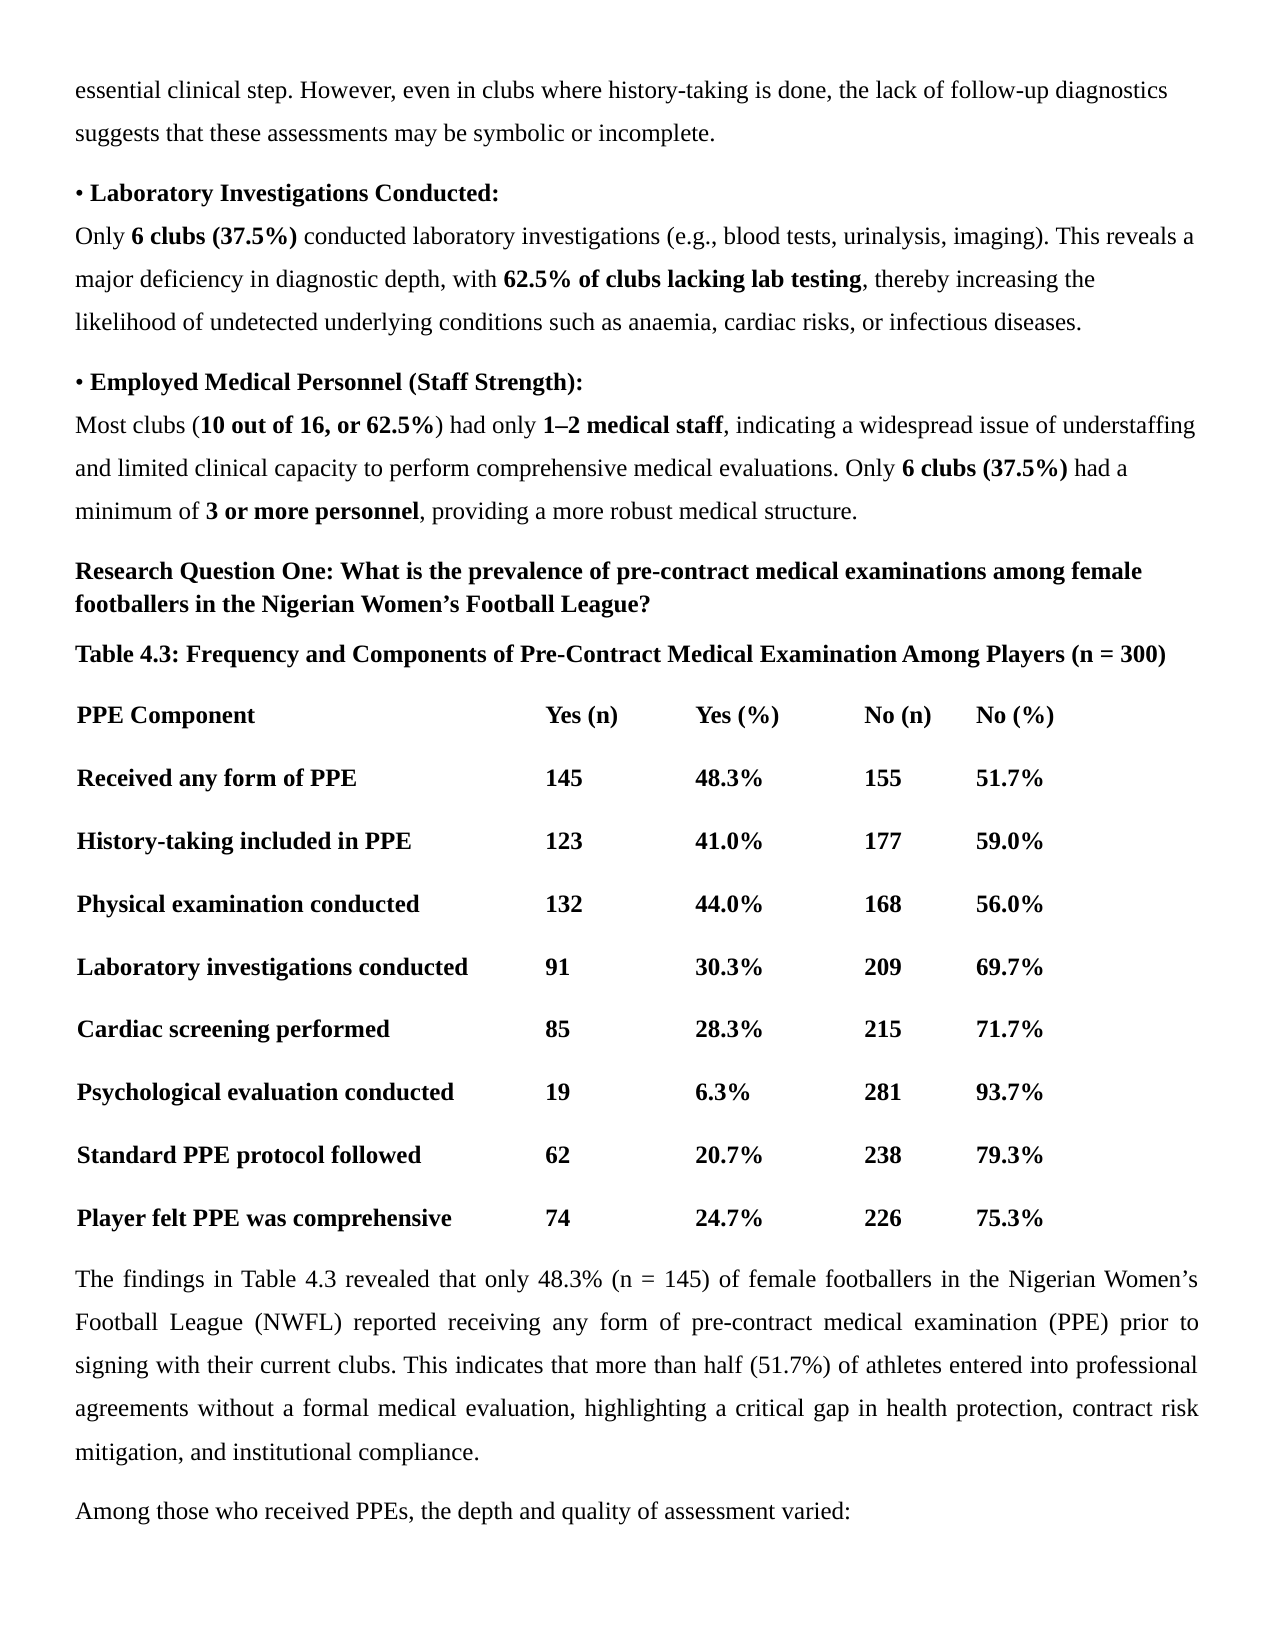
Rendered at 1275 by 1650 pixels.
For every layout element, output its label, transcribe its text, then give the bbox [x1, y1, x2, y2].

text Research Question One: What is the prevalence of pre-contract medical examinations among female footballers in the Nigerian Women’s Football League? [75, 556, 1200, 618]
table_cell 155 [863, 762, 974, 824]
table_cell 75.3% [974, 1201, 1099, 1264]
table_cell Player felt PPE was comprehensive [75, 1201, 544, 1264]
table_cell 30.3% [694, 950, 862, 1013]
table_cell 281 [863, 1076, 974, 1138]
text Table 4.3: Frequency and Components of Pre-Contract Medical Examination Among Players (n = 300) [75, 639, 1200, 668]
text Among those who received PPEs, the depth and quality of assessment varied: [75, 1496, 1200, 1525]
table_header No (%) [974, 699, 1099, 762]
table_cell Received any form of PPE [75, 762, 544, 824]
table_cell Physical examination conducted [75, 887, 544, 950]
table_cell Laboratory investigations conducted [75, 950, 544, 1013]
table_cell 85 [544, 1013, 694, 1076]
table_header PPE Component [75, 699, 544, 762]
table_cell 51.7% [974, 762, 1099, 824]
table_cell 215 [863, 1013, 974, 1076]
table_cell 24.7% [694, 1201, 862, 1264]
table_header No (n) [863, 699, 974, 762]
table_cell 168 [863, 887, 974, 950]
table_cell 69.7% [974, 950, 1099, 1013]
table_cell 19 [544, 1076, 694, 1138]
table_cell 91 [544, 950, 694, 1013]
table_cell 20.7% [694, 1139, 862, 1201]
table_cell 93.7% [974, 1076, 1099, 1138]
table_cell 28.3% [694, 1013, 862, 1076]
table_cell 74 [544, 1201, 694, 1264]
table_cell Standard PPE protocol followed [75, 1139, 544, 1201]
table_cell 48.3% [694, 762, 862, 824]
text • Laboratory Investigations Conducted: Only 6 clubs (37.5%) conducted laboratory investigations (e.g., blood tests, urinalysis, imaging). This reveals a major deficiency in diagnostic depth, with 62.5% of clubs lacking lab testing, thereby increasing the likelihood of undetected underlying conditions such as anaemia, cardiac risks, or infectious diseases. [75, 178, 1200, 336]
table_cell 226 [863, 1201, 974, 1264]
table_cell 41.0% [694, 824, 862, 887]
table_cell History-taking included in PPE [75, 824, 544, 887]
table_cell 238 [863, 1139, 974, 1201]
table_cell 62 [544, 1139, 694, 1201]
table_header Yes (%) [694, 699, 862, 762]
table_cell 132 [544, 887, 694, 950]
table_cell Cardiac screening performed [75, 1013, 544, 1076]
text • Employed Medical Personnel (Staff Strength): Most clubs (10 out of 16, or 62.5%) had only 1–2 medical staff, indicating a widespread issue of understaffing and limited clinical capacity to perform comprehensive medical evaluations. Only 6 clubs (37.5%) had a minimum of 3 or more personnel, providing a more robust medical structure. [75, 367, 1200, 525]
table_cell 6.3% [694, 1076, 862, 1138]
table_cell 79.3% [974, 1139, 1099, 1201]
table_cell 123 [544, 824, 694, 887]
table_header Yes (n) [544, 699, 694, 762]
table_cell 56.0% [974, 887, 1099, 950]
table_cell 177 [863, 824, 974, 887]
table_cell 145 [544, 762, 694, 824]
table_cell Psychological evaluation conducted [75, 1076, 544, 1138]
table_cell 59.0% [974, 824, 1099, 887]
table_cell 209 [863, 950, 974, 1013]
table_cell 44.0% [694, 887, 862, 950]
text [75, 75, 1200, 147]
table_cell 71.7% [974, 1013, 1099, 1076]
text The findings in Table 4.3 revealed that only 48.3% (n = 145) of female footballers in the Nigerian Women’s Football League (NWFL) reported receiving any form of pre-contract medical examination (PPE) prior to signing with their current clubs. This indicates that more than half (51.7%) of athletes entered into professional agreements without a formal medical evaluation, highlighting a critical gap in health protection, contract risk mitigation, and institutional compliance. [75, 1264, 1200, 1465]
